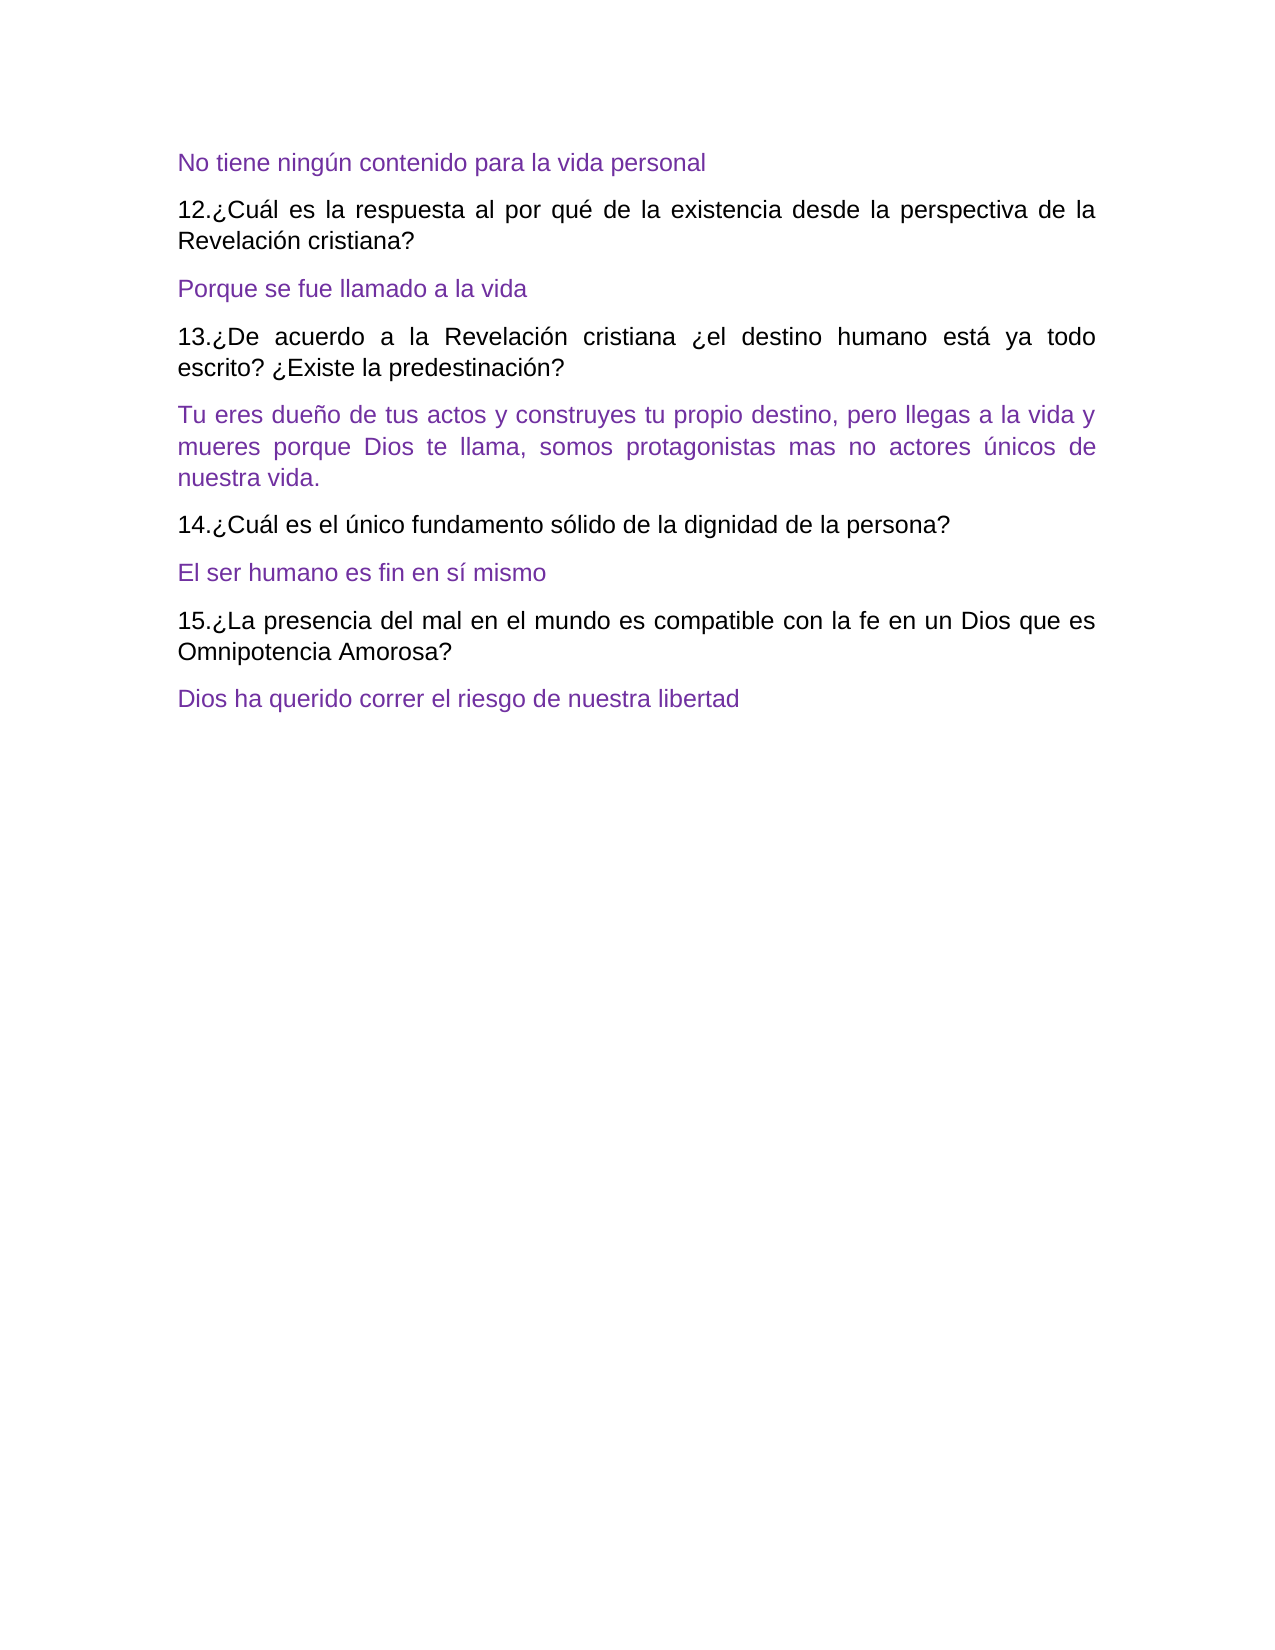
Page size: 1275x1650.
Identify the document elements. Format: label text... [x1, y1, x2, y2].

text 13.¿De acuerdo a la Revelación cristiana ¿el destino humano está ya todo escrito? ¿Existe la predestinación? [177, 322, 1098, 382]
text Porque se fue llamado a la vida [177, 274, 1098, 303]
text Dios ha querido correr el riesgo de nuestra libertad [177, 684, 1098, 713]
text 15.¿La presencia del mal en el mundo es compatible con la fe en un Dios que es Omnipotencia Amorosa? [177, 606, 1098, 666]
text Tu eres dueño de tus actos y construyes tu propio destino, pero llegas a la vida y mueres porque Dios te llama, somos protagonistas mas no actores únicos de nuestra vida. [177, 401, 1098, 491]
text 12.¿Cuál es la respuesta al por qué de la existencia desde la perspectiva de la Revelación cristiana? [177, 195, 1098, 255]
text 14.¿Cuál es el único fundamento sólido de la dignidad de la persona? [177, 510, 1098, 539]
text No tiene ningún contenido para la vida personal [177, 148, 1098, 176]
text El ser humano es fin en sí mismo [177, 558, 1098, 587]
